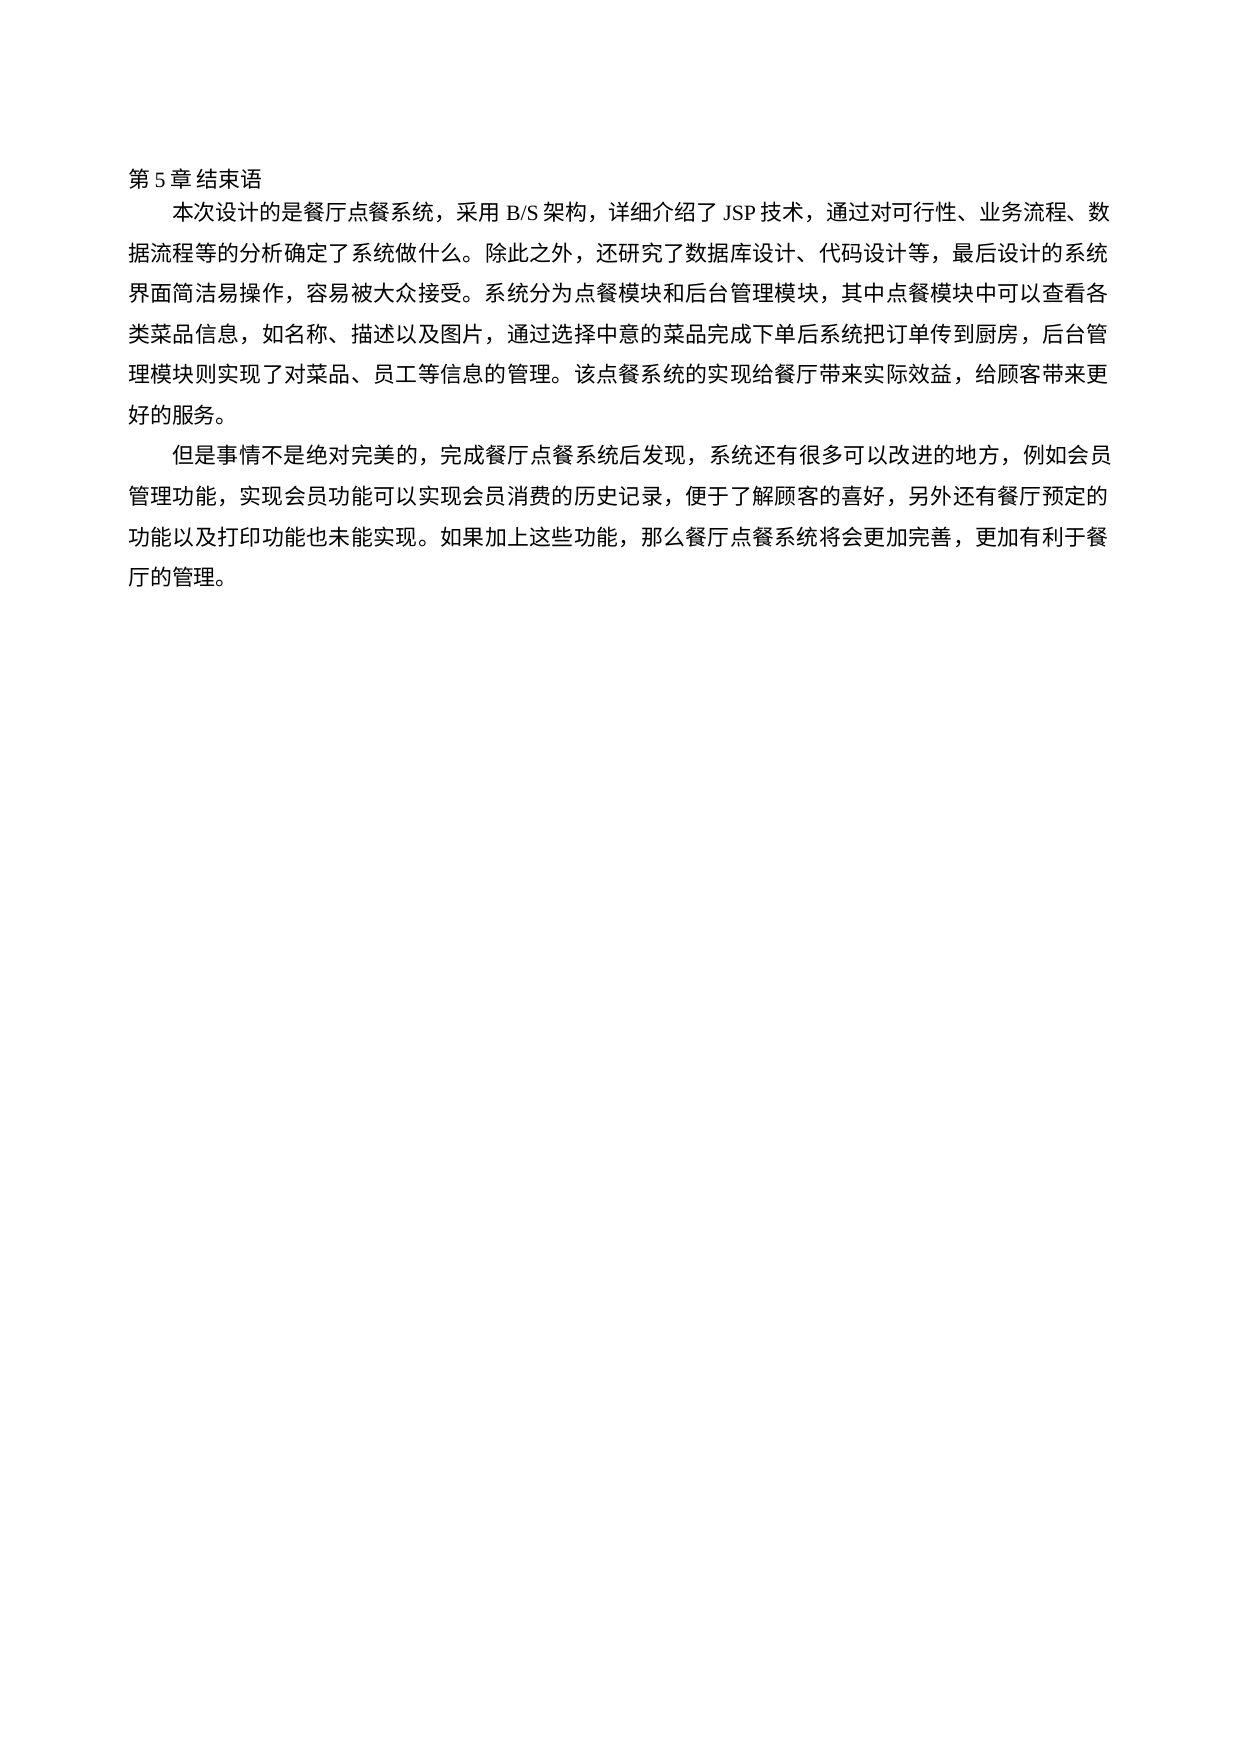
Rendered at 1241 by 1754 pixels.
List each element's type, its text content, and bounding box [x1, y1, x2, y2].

text 但是事情不是绝对完美的，完成餐厅点餐系统后发现，系统还有很多可以改进的地方，例如会员管理功能，实现会员功能可以实现会员消费的历史记录，便于了解顾客的喜好，另外还有餐厅预定的功能以及打印功能也未能实现。如果加上这些功能，那么餐厅点餐系统将会更加完善，更加有利于餐厅的管理。 [128, 438, 1112, 592]
text 本次设计的是餐厅点餐系统，采用B/S架构，详细介绍了JSP技术，通过对可行性、业务流程、数据流程等的分析确定了系统做什么。除此之外，还研究了数据库设计、代码设计等，最后设计的系统界面简洁易操作，容易被大众接受。系统分为点餐模块和后台管理模块，其中点餐模块中可以查看各类菜品信息，如名称、描述以及图片，通过选择中意的菜品完成下单后系统把订单传到厨房，后台管理模块则实现了对菜品、员工等信息的管理。该点餐系统的实现给餐厅带来实际效益，给顾客带来更好的服务。 [128, 194, 1112, 430]
text 第5章 结束语 [128, 162, 1112, 194]
